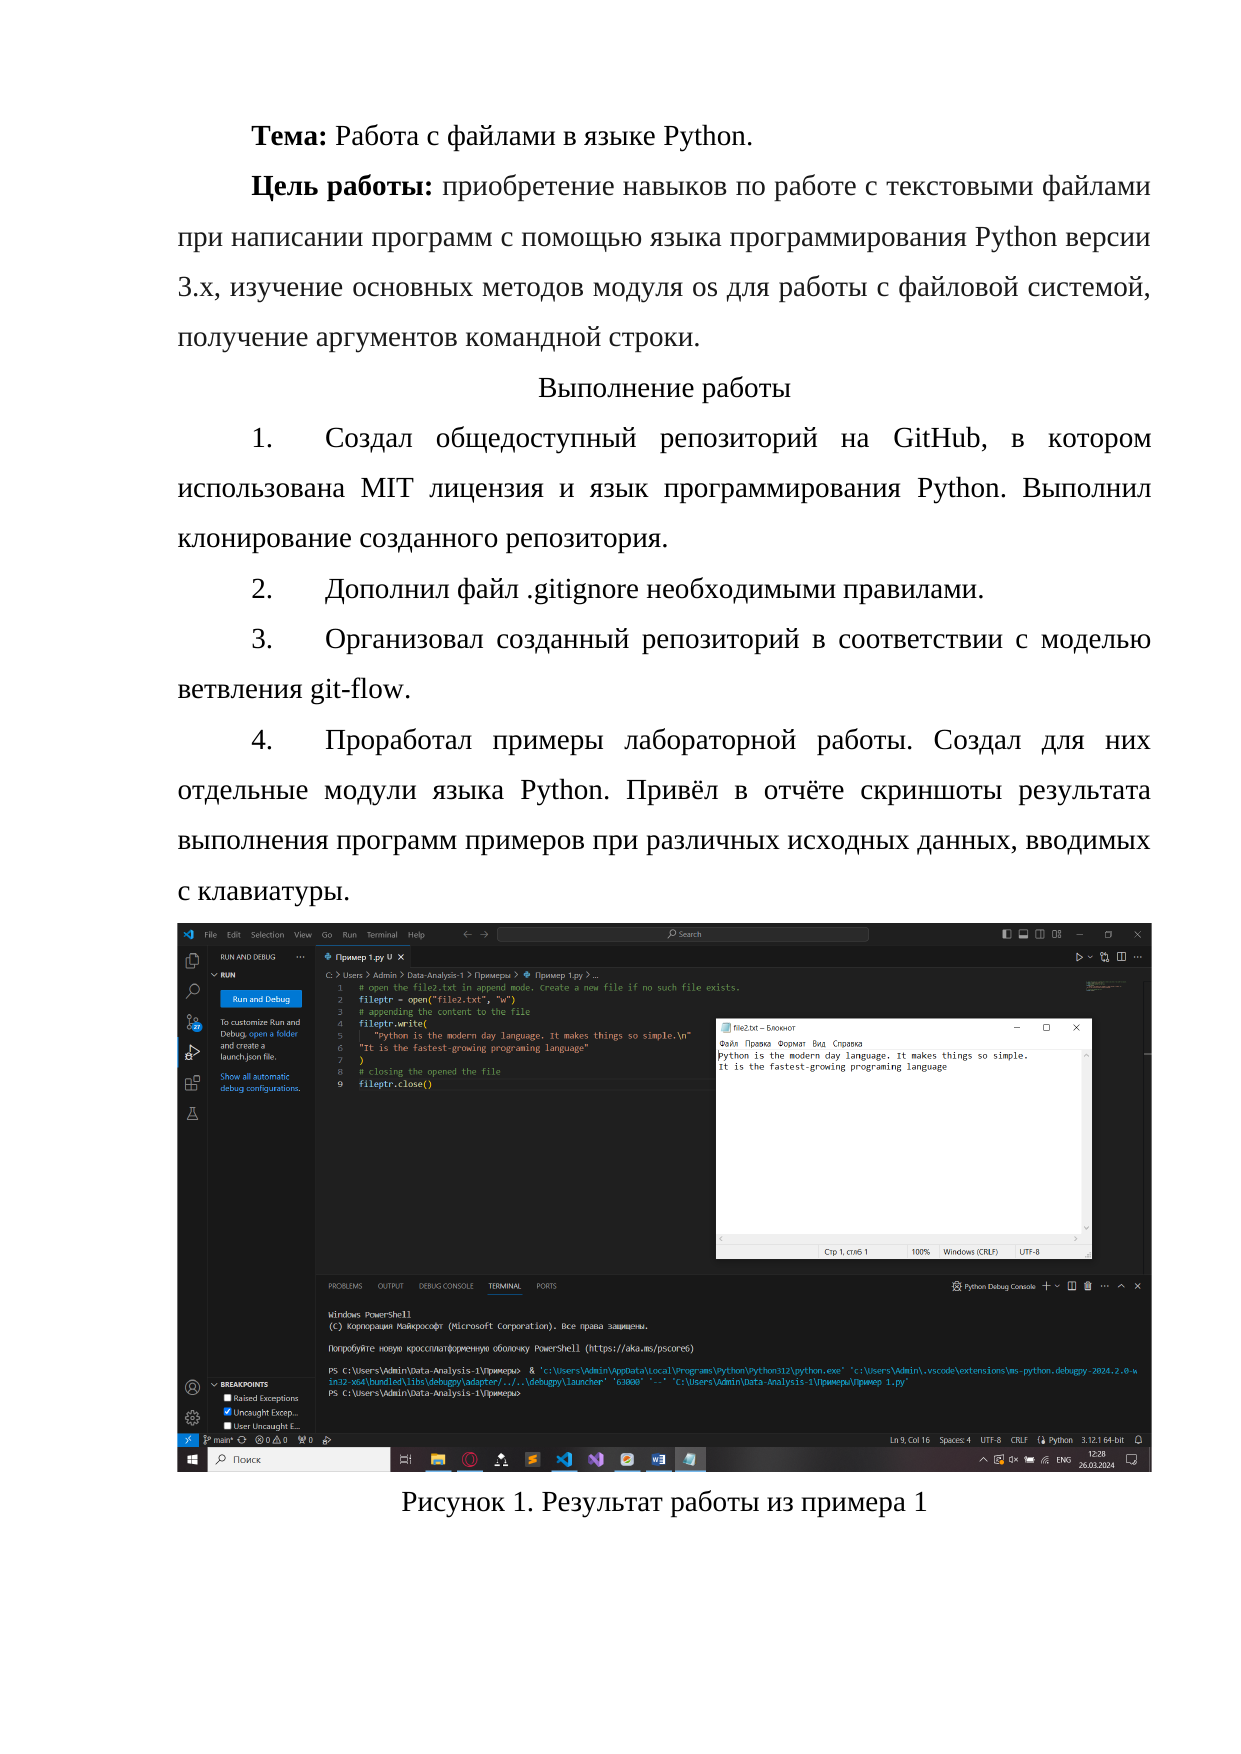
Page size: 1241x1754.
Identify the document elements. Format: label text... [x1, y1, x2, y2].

text Выполнение работы [177, 370, 1152, 403]
text Тема: Работа с файлами в языке Python. [177, 118, 1152, 152]
list Проработал примеры лабораторной работы. Создал для них отдельные модули языка Python. Привёл в отчёте скриншоты результата выполнения программ примеров при различных исходных данных, вводимых с клавиатуры. [177, 722, 1152, 906]
list Рисунок 1. Результат работы из примера 1 [177, 1484, 1152, 1518]
text Цель работы: приобретение навыков по работе с текстовыми файлами при написании программ с помощью языка программирования Python версии 3.x, изучение основных методов модуля os для работы с файловой системой, получение аргументов командной строки. [177, 168, 1152, 353]
list Дополнил файл .gitignore необходимыми правилами. [177, 571, 1152, 604]
list Организовал созданный репозиторий в соответствии с моделью ветвления git-flow. [177, 621, 1152, 705]
list Создал общедоступный репозиторий на GitHub, в котором использована MIT лицензия и язык программирования Python. Выполнил клонирование созданного репозитория. [177, 420, 1152, 554]
picture [177, 923, 1152, 1472]
